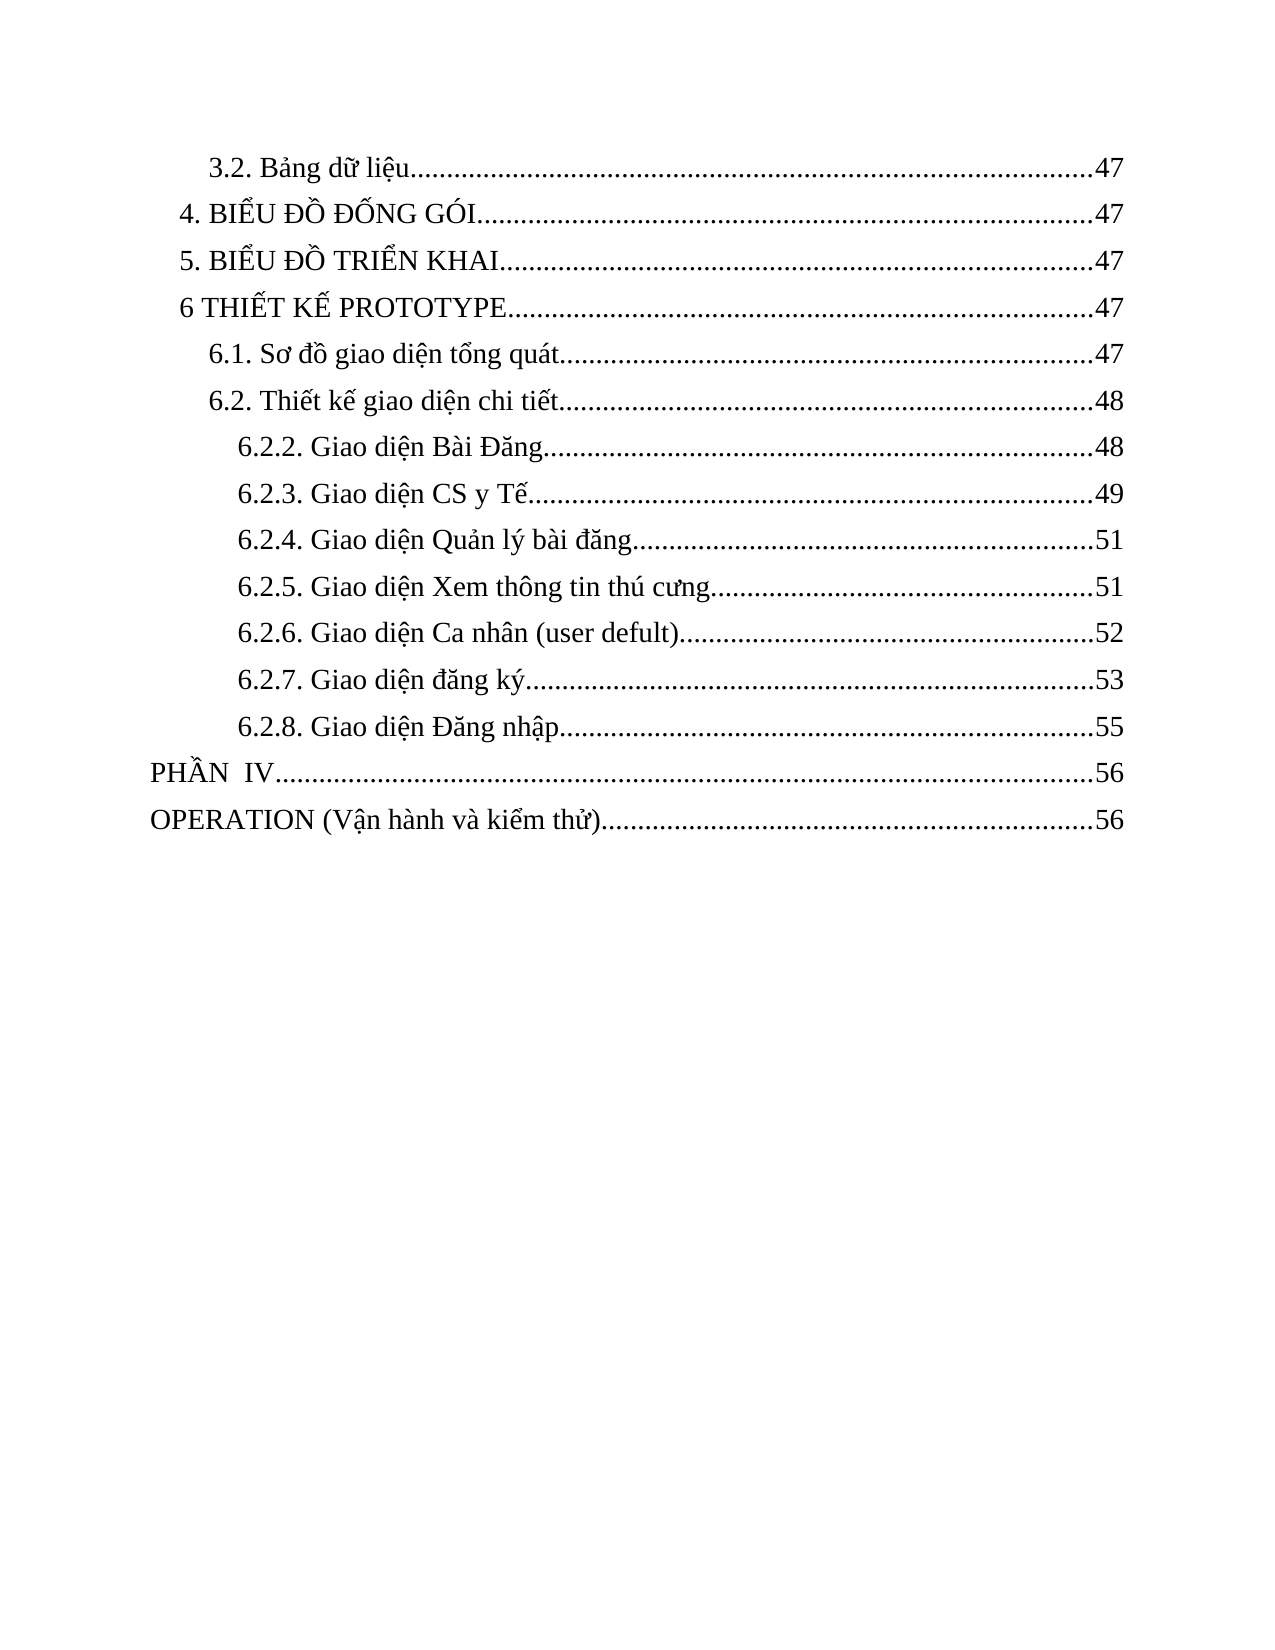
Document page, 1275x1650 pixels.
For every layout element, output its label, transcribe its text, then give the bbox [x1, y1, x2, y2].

text 6.1. Sơ đồ giao diện tổng quát 47 [208, 336, 1125, 370]
text 6.2. Thiết kế giao diện chi tiết 48 [208, 383, 1125, 416]
text 6.2.2. Giao diện Bài Đăng 48 [237, 429, 1125, 463]
text OPERATION (Vận hành và kiểm thử) 56 [150, 802, 1125, 835]
text 6.2.5. Giao diện Xem thông tin thú cưng 51 [237, 569, 1125, 603]
text 5. BIỂU ĐỒ TRIỂN KHAI 47 [179, 243, 1125, 277]
text 4. BIỂU ĐỒ ĐỐNG GÓI 47 [179, 197, 1125, 230]
text PHẦN IV 56 [150, 755, 1125, 789]
text 6 THIẾT KẾ PROTOTYPE 47 [179, 290, 1125, 323]
text 6.2.8. Giao diện Đăng nhập 55 [237, 709, 1125, 742]
text 6.2.3. Giao diện CS y Tế 49 [237, 476, 1125, 509]
text 6.2.4. Giao diện Quản lý bài đăng 51 [237, 522, 1125, 556]
text 6.2.7. Giao diện đăng ký 53 [237, 662, 1125, 696]
text 6.2.6. Giao diện Ca nhân (user defult) 52 [237, 616, 1125, 649]
text 3.2. Bảng dữ liệu 47 [208, 150, 1125, 183]
